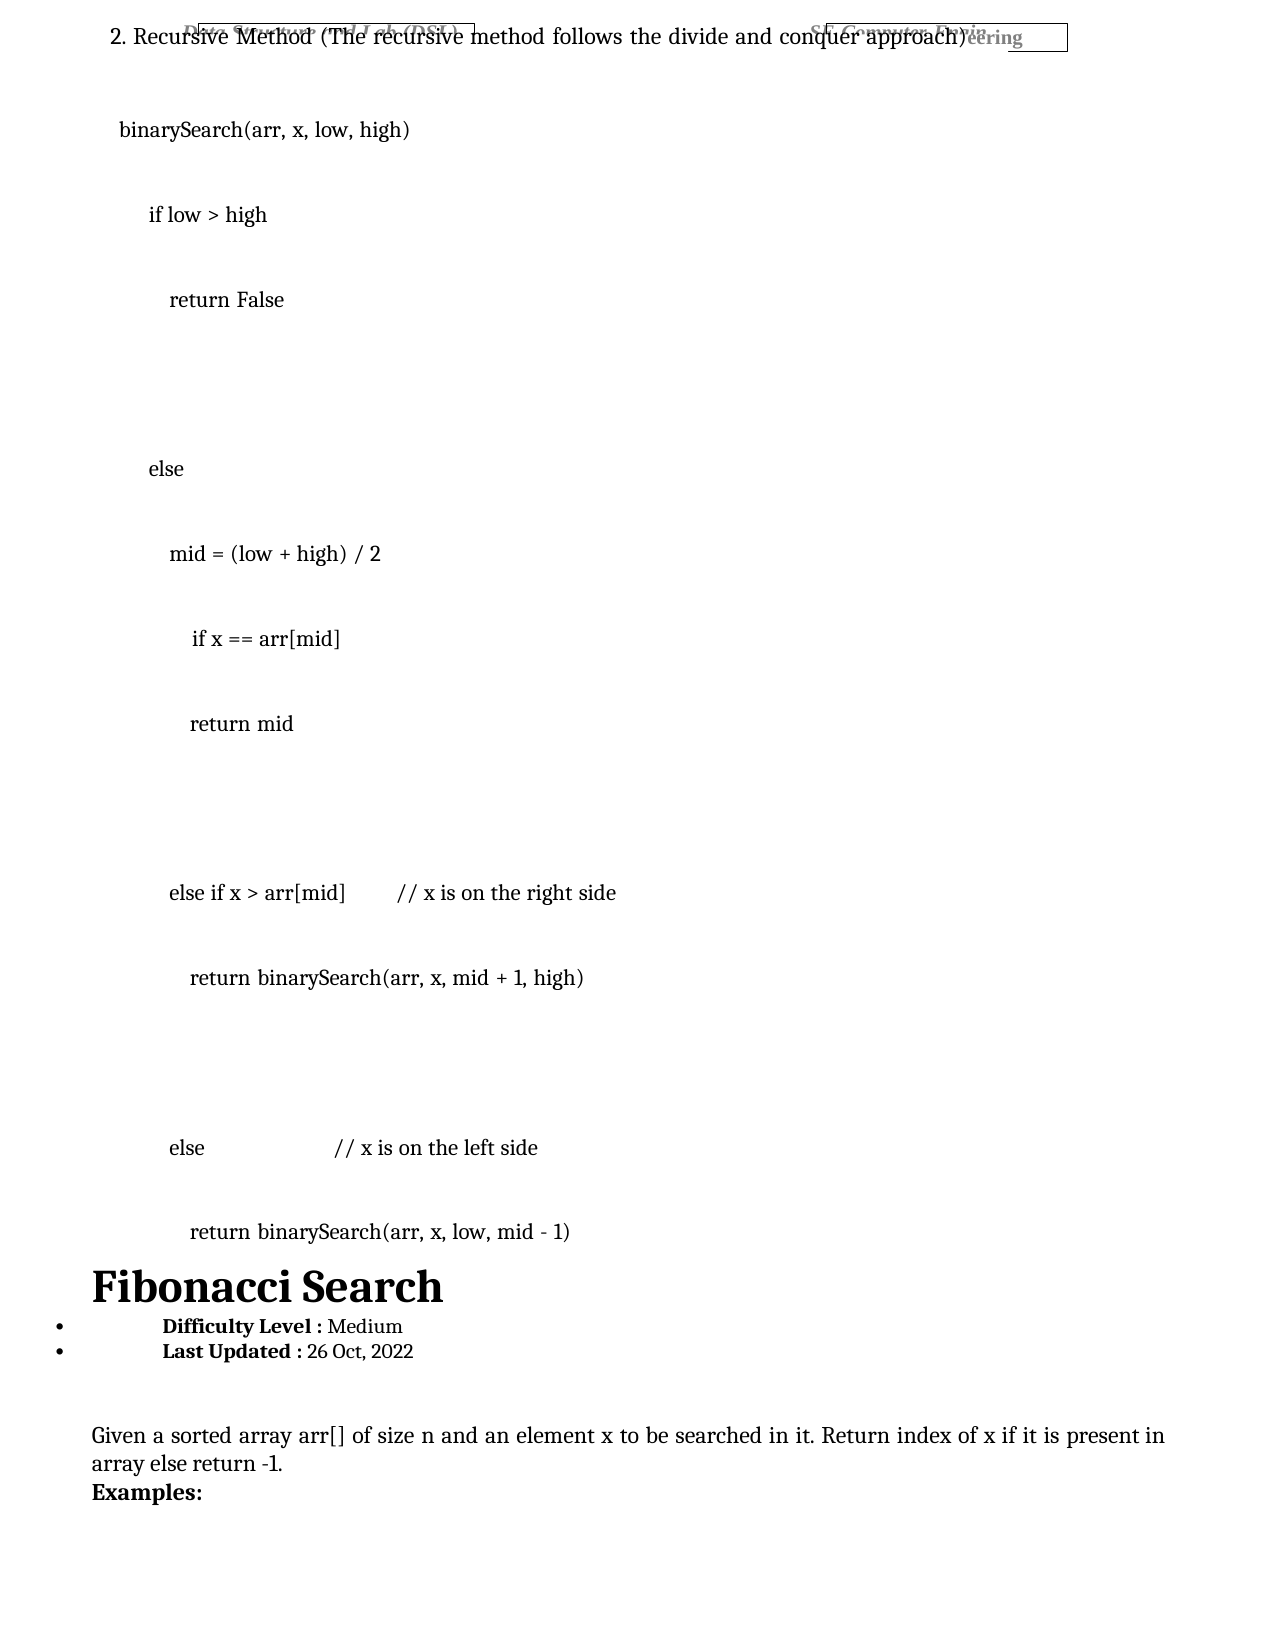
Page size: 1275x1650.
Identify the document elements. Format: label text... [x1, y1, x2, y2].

text return binarySearch(arr, x, low, mid - 1) [189, 1219, 1237, 1245]
text return mid [189, 710, 1237, 737]
text else if x > arr[mid] // x is on the right side [169, 880, 1237, 906]
text mid = (low + high) / 2 [169, 541, 1237, 567]
text Given a sorted array arr[] of size n and an element x to be searched in it. Return index of x if it is present in array else return -1. [92, 1422, 1189, 1477]
text return False [169, 287, 1237, 313]
text binarySearch(arr, x, low, high) [112, 117, 417, 143]
text else // x is on the left side [169, 1134, 1237, 1161]
subtitle Fibonacci Search [92, 1260, 1237, 1314]
text if x == arr[mid] [112, 626, 421, 652]
text return binarySearch(arr, x, mid + 1, high) [189, 965, 1237, 991]
text if low > high [148, 202, 1237, 228]
list Last Updated : 26 Oct, 2022 [56, 1340, 1237, 1364]
list Difficulty Level : Medium [56, 1315, 1237, 1339]
text else [148, 456, 1237, 483]
text Examples: [92, 1477, 1237, 1506]
